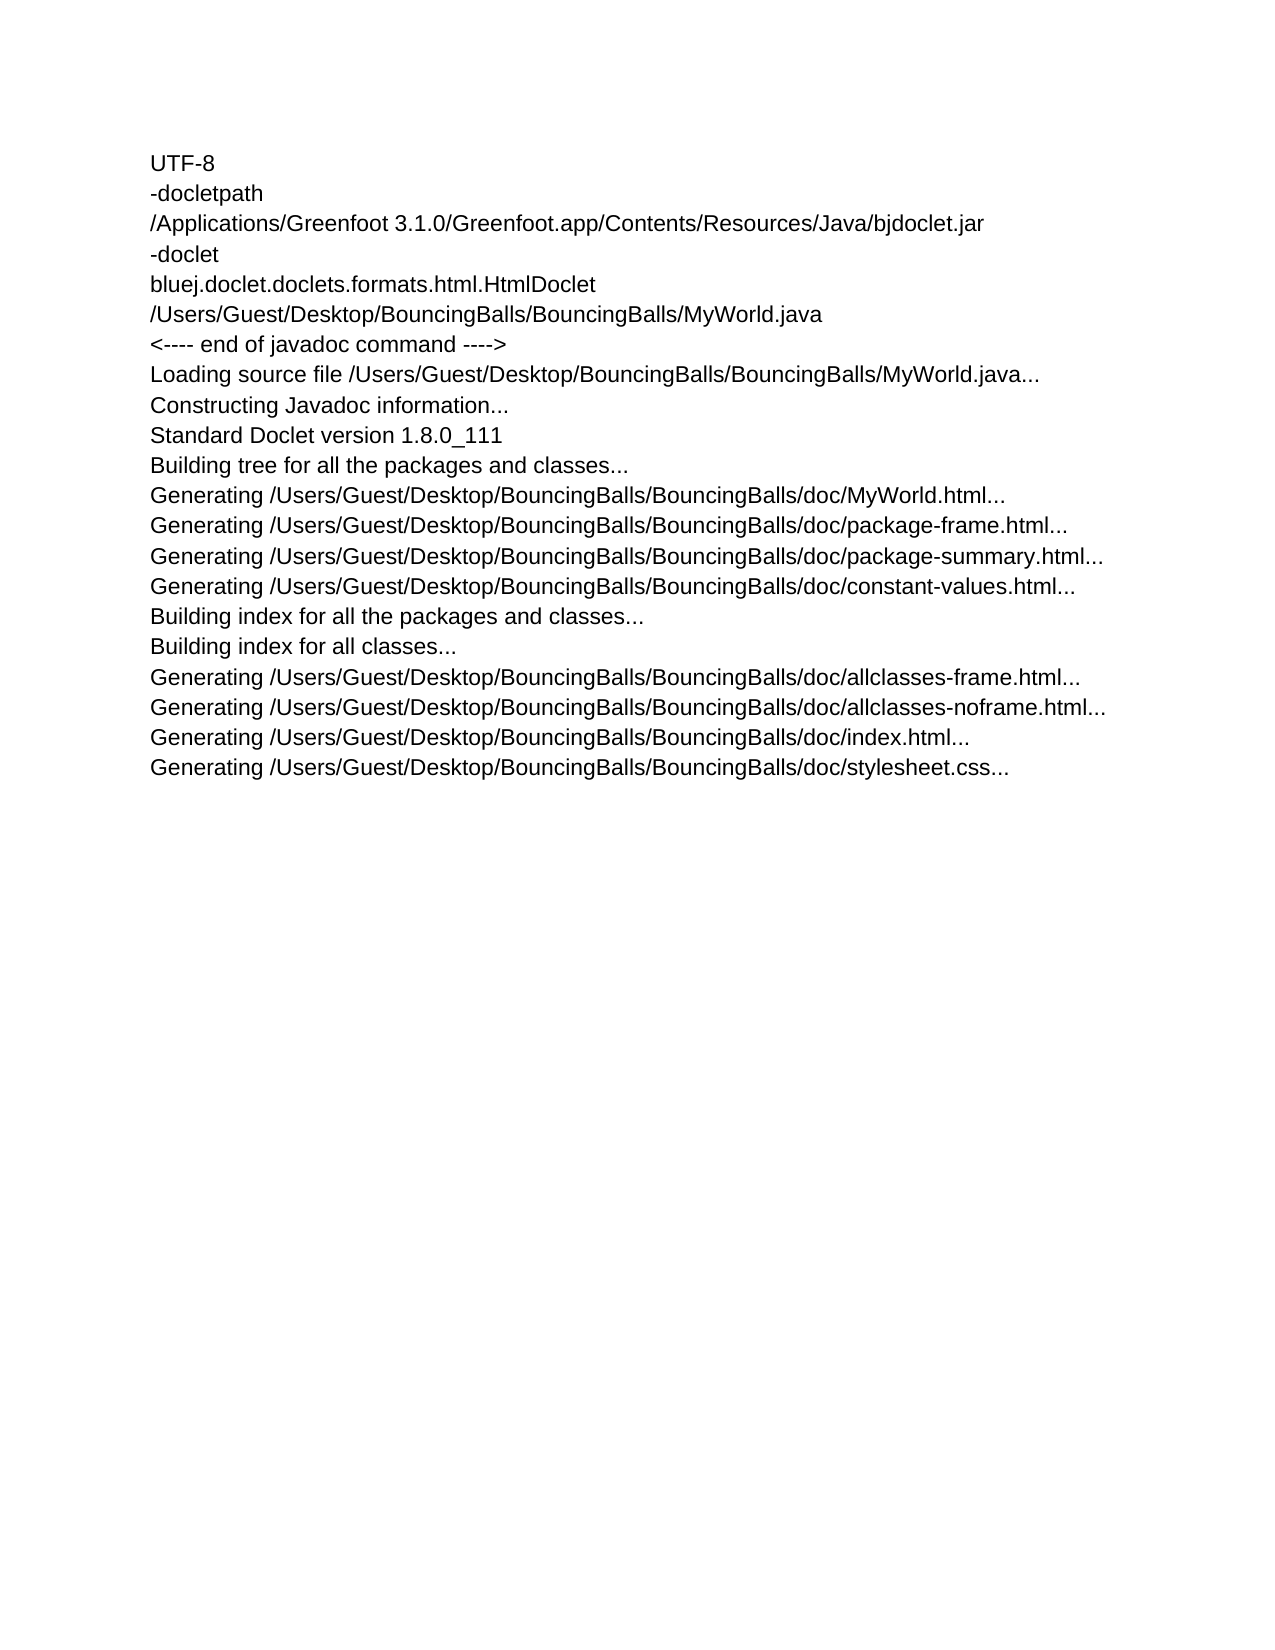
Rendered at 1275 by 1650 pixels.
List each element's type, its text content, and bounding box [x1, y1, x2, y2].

text Generating /Users/Guest/Desktop/BouncingBalls/BouncingBalls/doc/index.html... [150, 724, 1125, 750]
text /Users/Guest/Desktop/BouncingBalls/BouncingBalls/MyWorld.java [150, 301, 1125, 327]
text Generating /Users/Guest/Desktop/BouncingBalls/BouncingBalls/doc/constant-values.html... [150, 573, 1125, 599]
text /Applications/Greenfoot 3.1.0/Greenfoot.app/Contents/Resources/Java/bjdoclet.jar [150, 210, 1125, 237]
text -docletpath [150, 180, 1125, 207]
text Generating /Users/Guest/Desktop/BouncingBalls/BouncingBalls/doc/allclasses-noframe.html... [150, 694, 1125, 720]
text <---- end of javadoc command ----> [150, 331, 1125, 358]
text Generating /Users/Guest/Desktop/BouncingBalls/BouncingBalls/doc/package-summary.html... [150, 543, 1125, 569]
text -doclet [150, 241, 1125, 267]
text Generating /Users/Guest/Desktop/BouncingBalls/BouncingBalls/doc/stylesheet.css... [150, 754, 1125, 781]
text Generating /Users/Guest/Desktop/BouncingBalls/BouncingBalls/doc/MyWorld.html... [150, 482, 1125, 509]
text bluej.doclet.doclets.formats.html.HtmlDoclet [150, 271, 1125, 297]
text Building index for all the packages and classes... [150, 603, 1125, 629]
text Standard Doclet version 1.8.0_111 [150, 422, 1125, 448]
text Building index for all classes... [150, 633, 1125, 660]
text Generating /Users/Guest/Desktop/BouncingBalls/BouncingBalls/doc/package-frame.html... [150, 512, 1125, 539]
text Building tree for all the packages and classes... [150, 452, 1125, 478]
text Constructing Javadoc information... [150, 392, 1125, 418]
text Loading source file /Users/Guest/Desktop/BouncingBalls/BouncingBalls/MyWorld.java... [150, 361, 1125, 388]
text Generating /Users/Guest/Desktop/BouncingBalls/BouncingBalls/doc/allclasses-frame.html... [150, 663, 1125, 690]
text UTF-8 [150, 150, 1125, 176]
